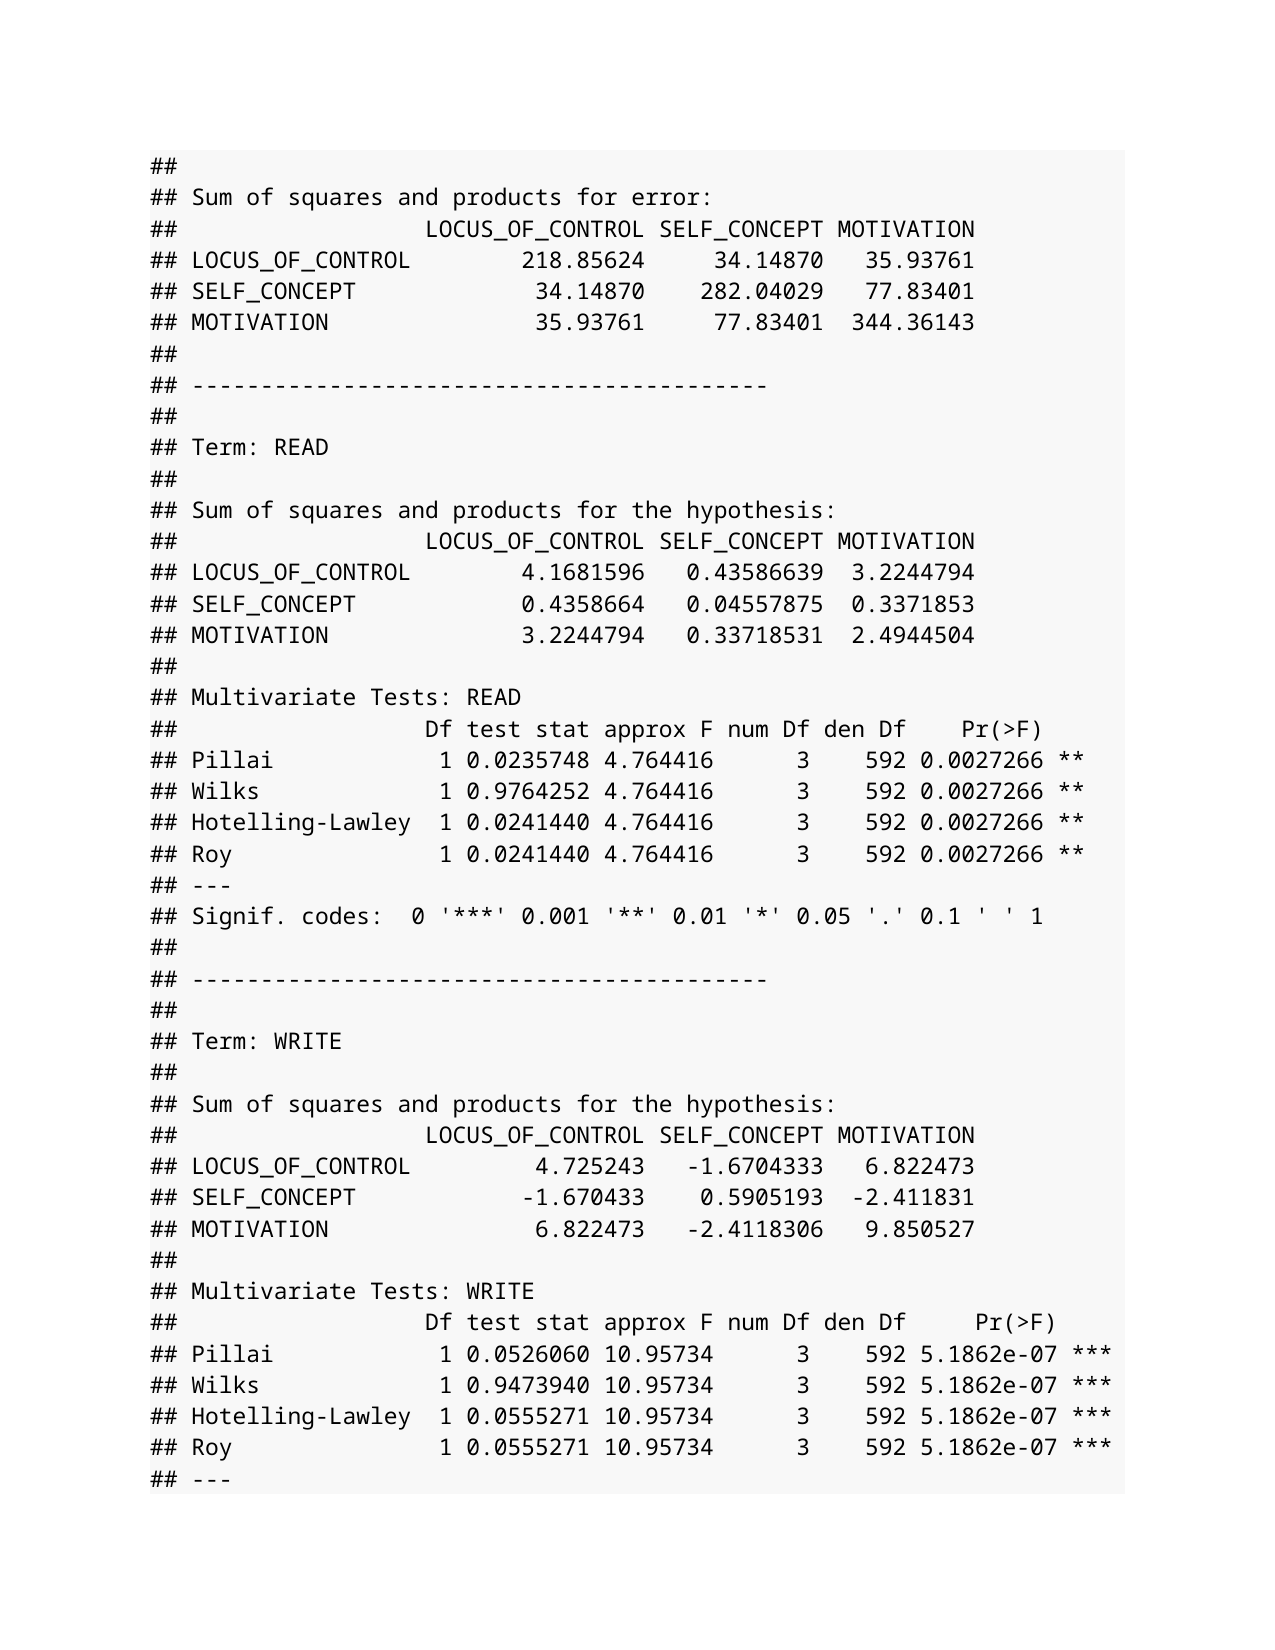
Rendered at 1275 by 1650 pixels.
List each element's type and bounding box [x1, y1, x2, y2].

text [150, 150, 1125, 1494]
